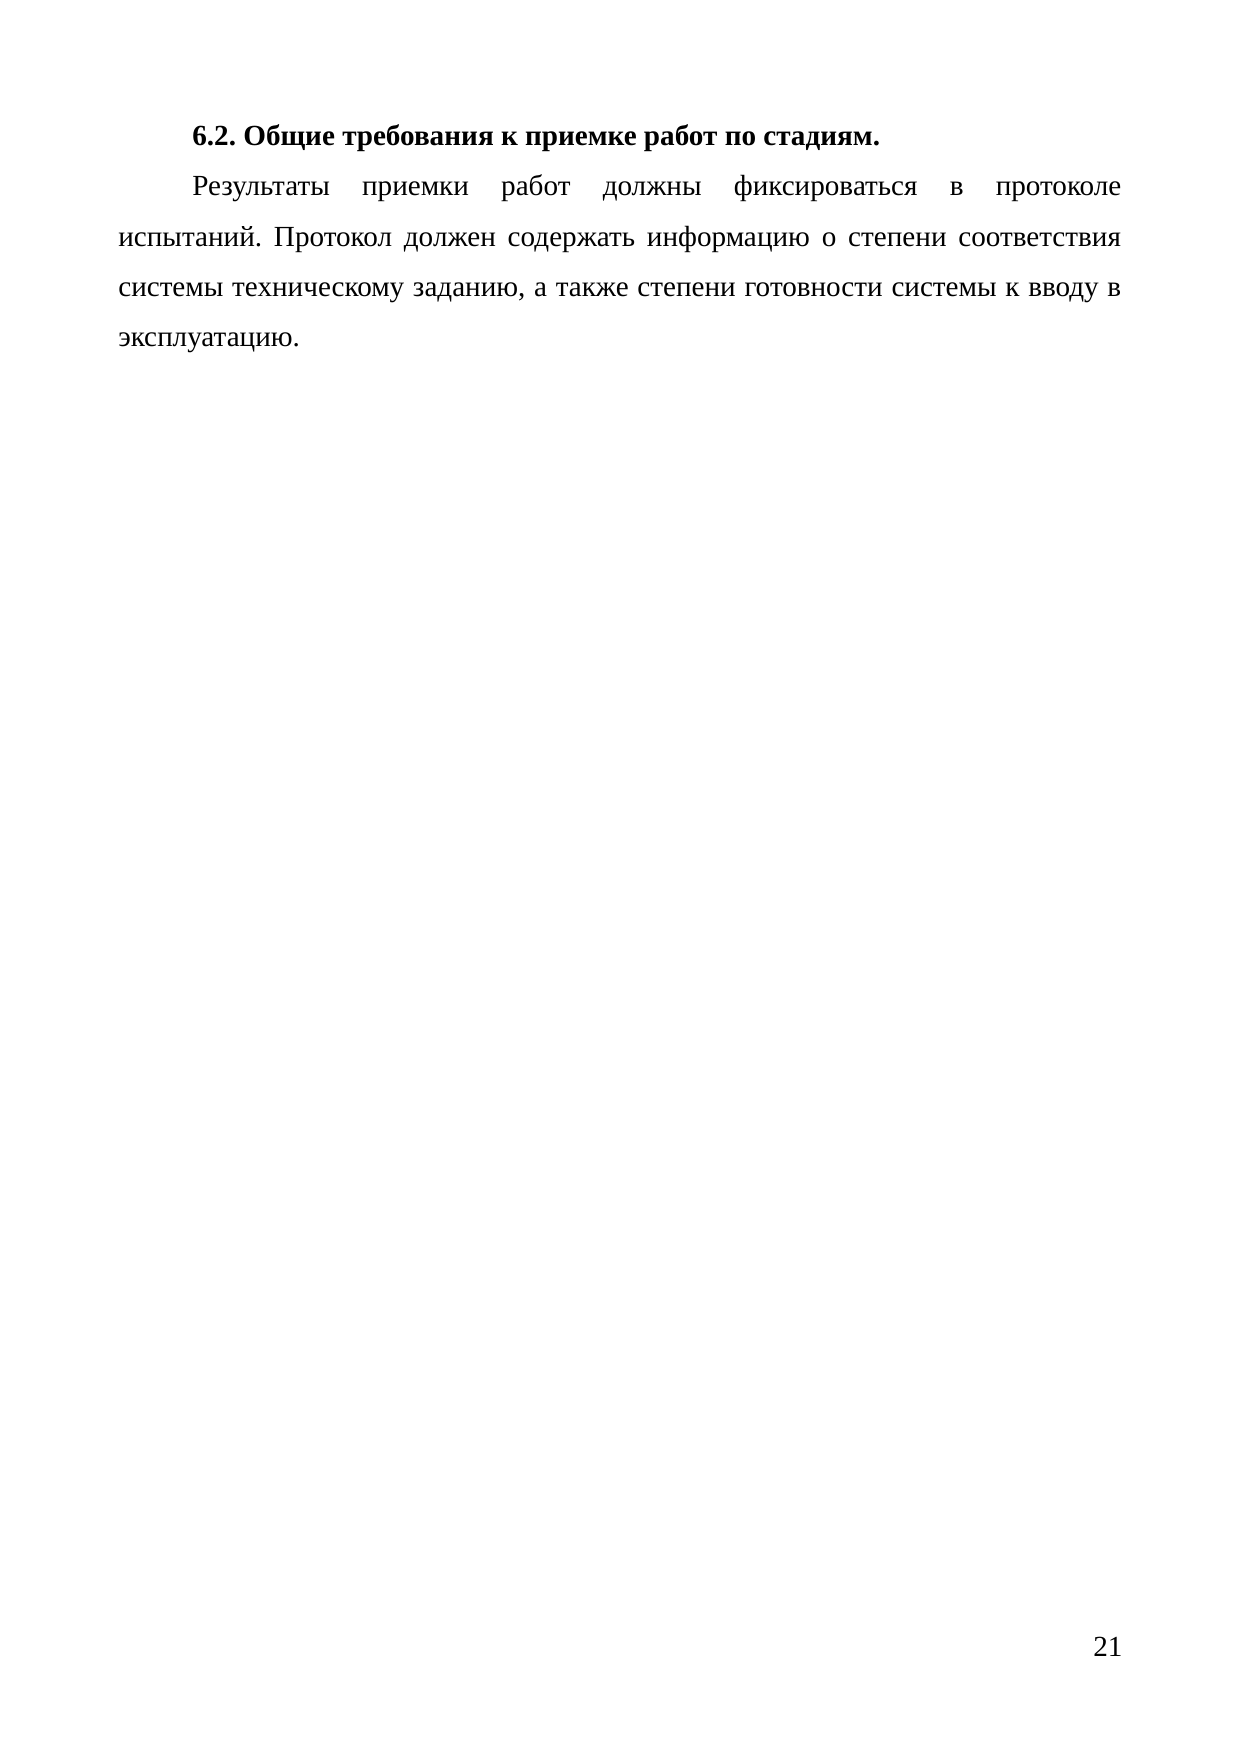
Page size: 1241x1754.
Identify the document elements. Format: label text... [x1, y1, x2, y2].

text Результаты приемки работ должны фиксироваться в протоколе испытаний. Протокол должен содержать информацию о степени соответствия системы техническому заданию, а также степени готовности системы к вводу в эксплуатацию. [118, 168, 1122, 353]
subtitle 6.2. Общие требования к приемке работ по стадиям. [118, 118, 1122, 152]
